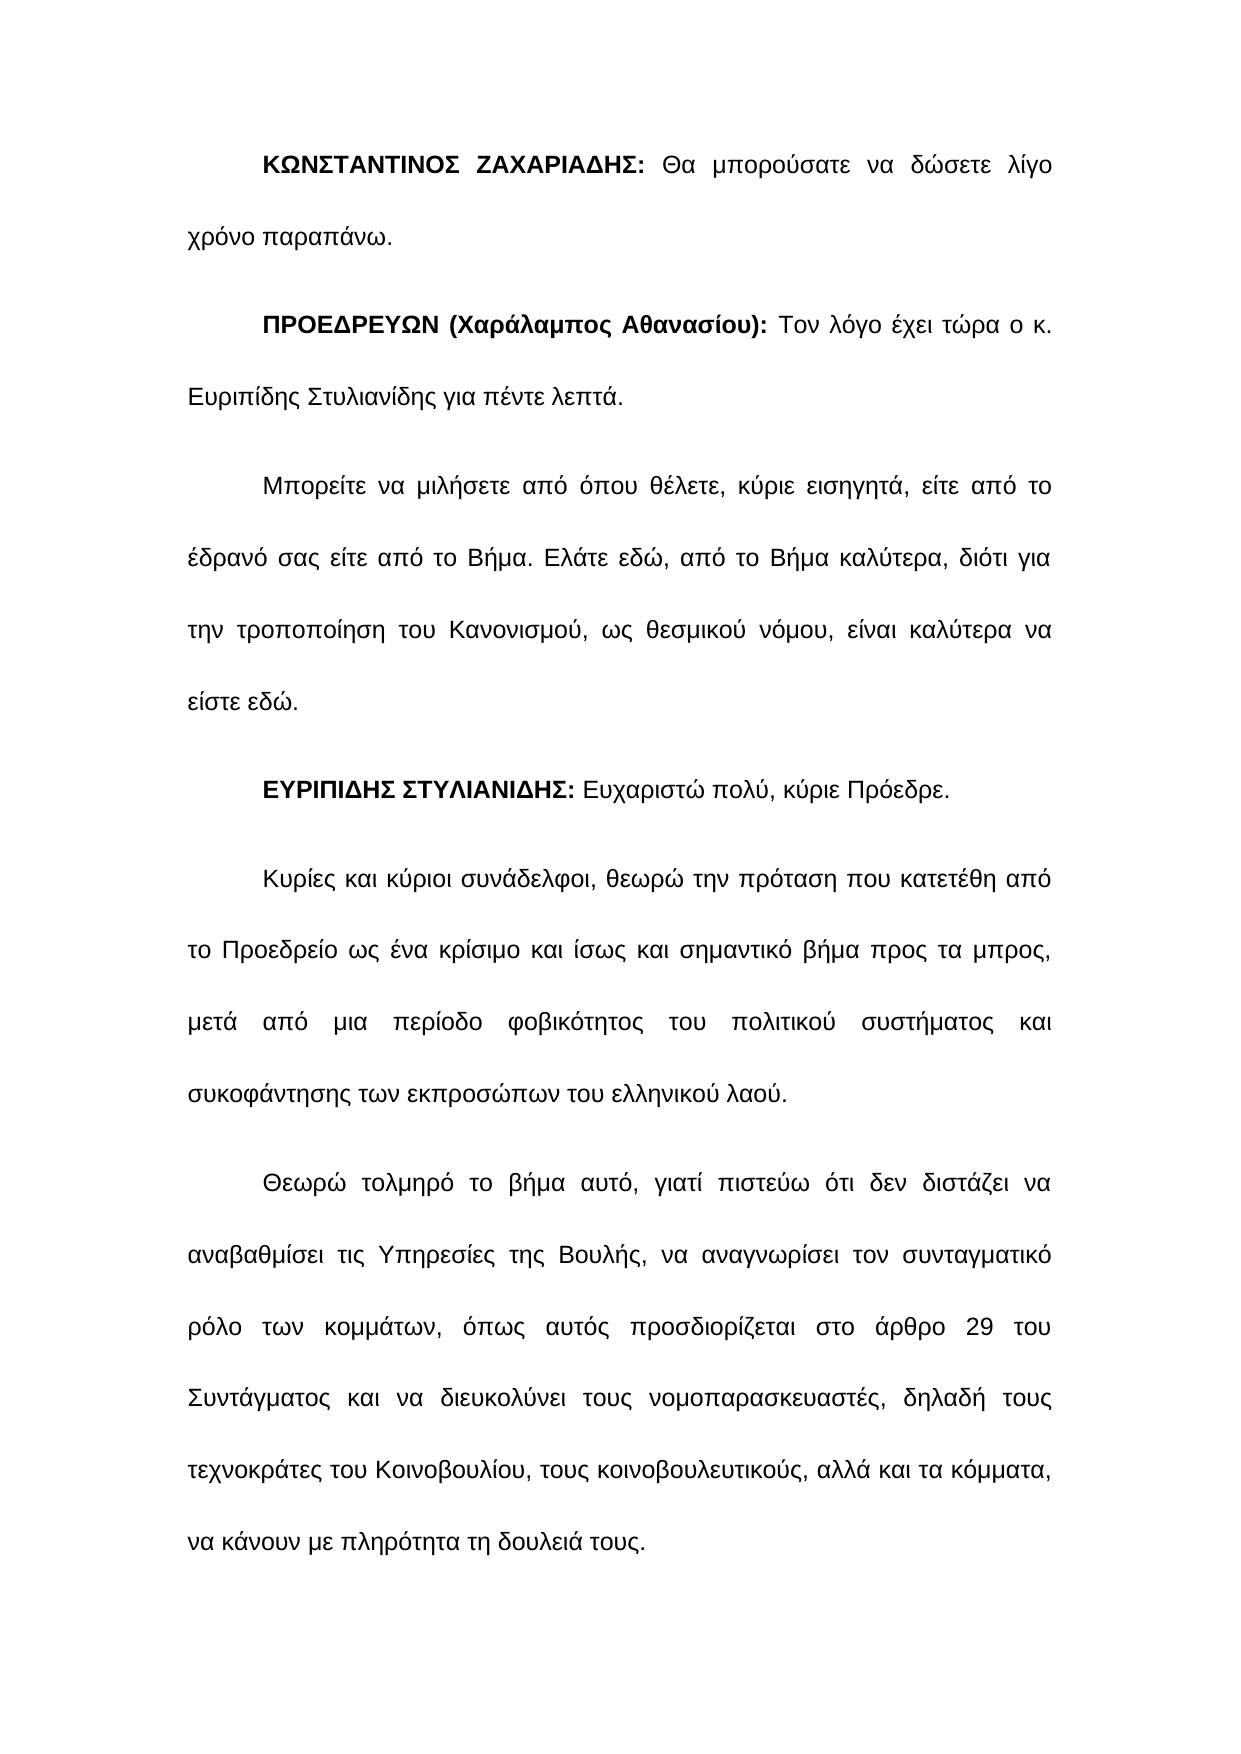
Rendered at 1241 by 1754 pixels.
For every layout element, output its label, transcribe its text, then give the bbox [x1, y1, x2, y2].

text Μπορείτε να μιλήσετε από όπου θέλετε, κύριε εισηγητά, είτε από το έδρανό σας είτε από το Βήμα. Ελάτε εδώ, από το Βήμα καλύτερα, διότι για την τροποποίηση του Κανονισμού, ως θεσμικού νόμου, είναι καλύτερα να είστε εδώ. [187, 471, 1053, 715]
text ΚΩΝΣΤΑΝΤΙΝΟΣ ΖΑΧΑΡΙΑΔΗΣ: Θα μπορούσατε να δώσετε λίγο χρόνο παραπάνω. [187, 150, 1053, 251]
text ΠΡΟΕΔΡΕΥΩΝ (Χαράλαμπος Αθανασίου): Τον λόγο έχει τώρα ο κ. Ευριπίδης Στυλιανίδης για πέντε λεπτά. [187, 310, 1053, 411]
text Κυρίες και κύριοι συνάδελφοι, θεωρώ την πρόταση που κατετέθη από το Προεδρείο ως ένα κρίσιμο και ίσως και σημαντικό βήμα προς τα μπρος, μετά από μια περίοδο φοβικότητος του πολιτικού συστήματος και συκοφάντησης των εκπροσώπων του ελληνικού λαού. [187, 863, 1053, 1108]
text Θεωρώ τολμηρό το βήμα αυτό, γιατί πιστεύω ότι δεν διστάζει να αναβαθμίσει τις Υπηρεσίες της Βουλής, να αναγνωρίσει τον συνταγματικό ρόλο των κομμάτων, όπως αυτός προσδιορίζεται στο άρθρο 29 του Συντάγματος και να διευκολύνει τους νομοπαρασκευαστές, δηλαδή τους τεχνοκράτες του Κοινοβουλίου, τους κοινοβουλευτικούς, αλλά και τα κόμματα, να κάνουν με πληρότητα τη δουλειά τους. [187, 1168, 1053, 1556]
text ΕΥΡΙΠΙΔΗΣ ΣΤΥΛΙΑΝΙΔΗΣ: Ευχαριστώ πολύ, κύριε Πρόεδρε. [187, 775, 1053, 804]
